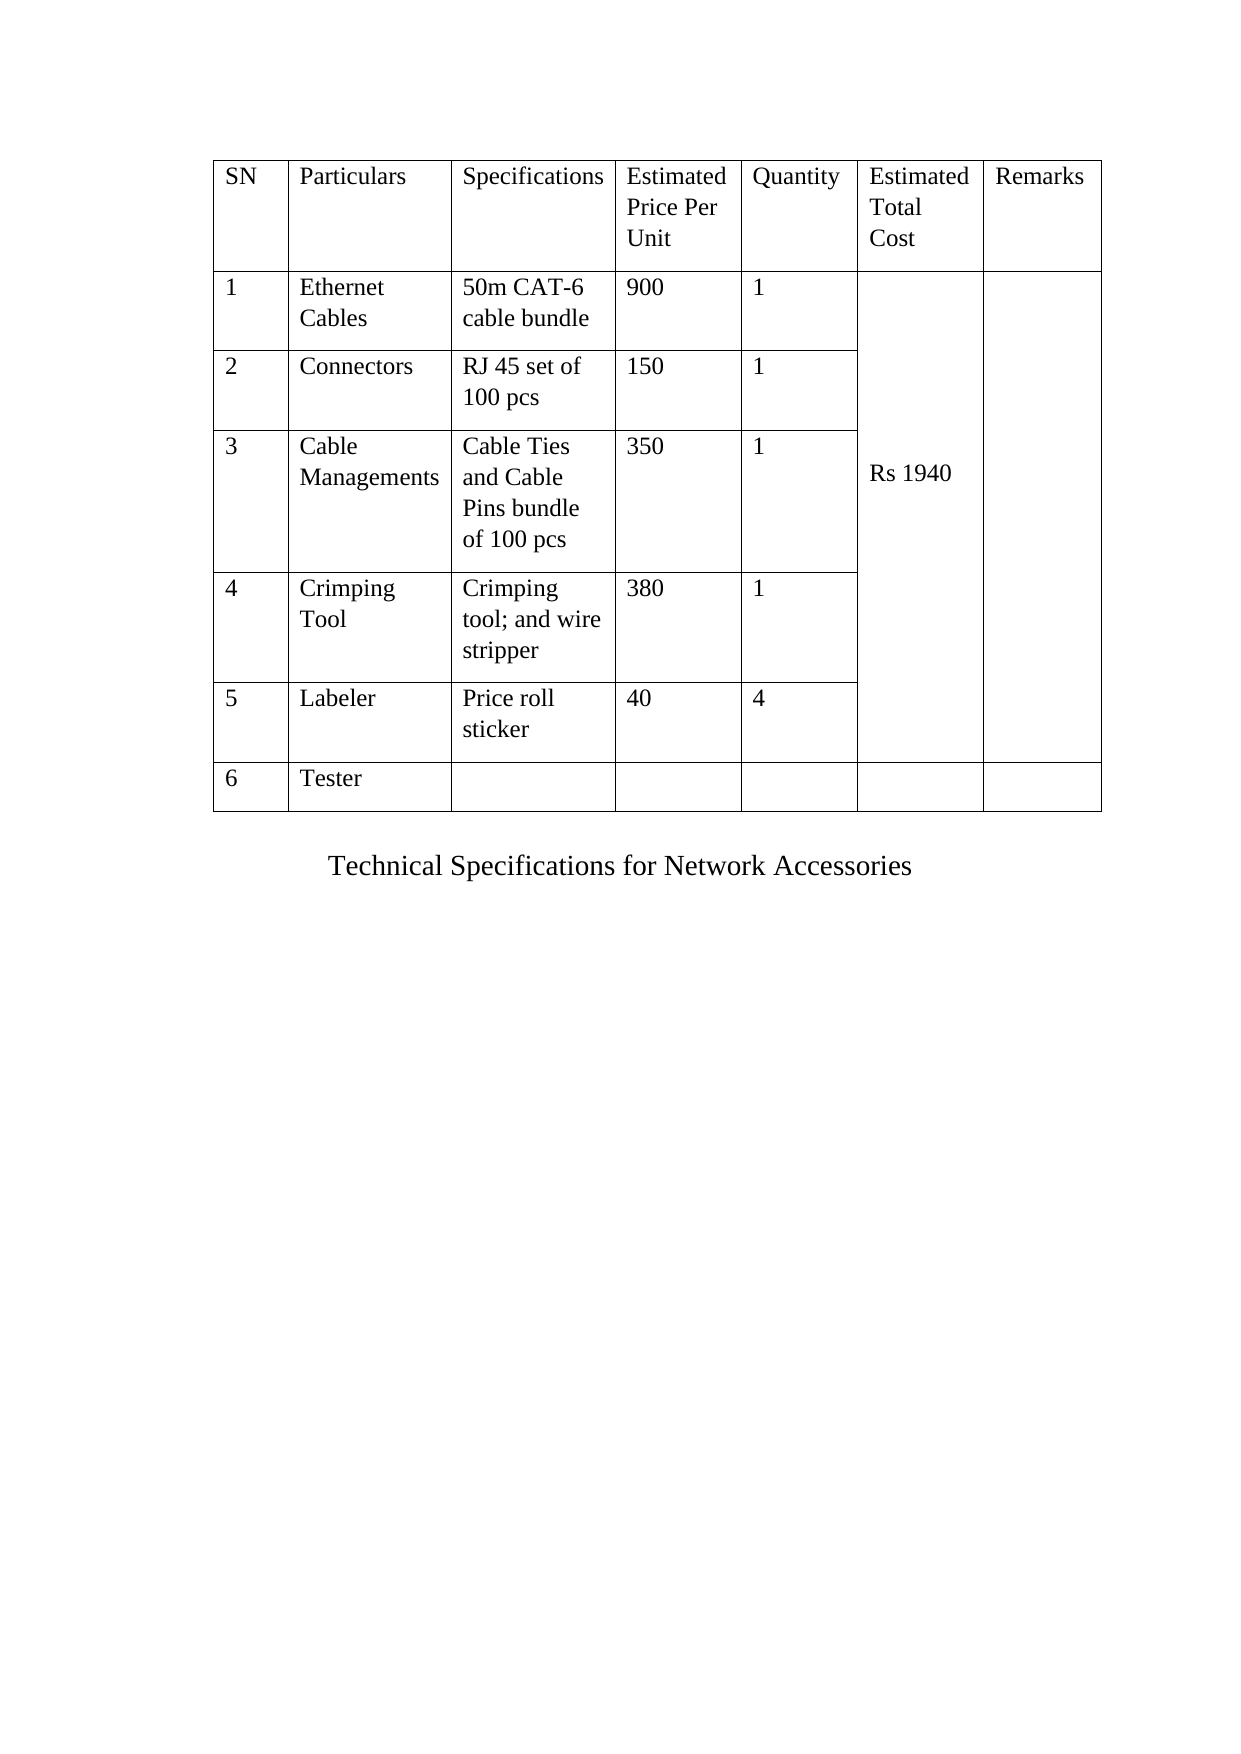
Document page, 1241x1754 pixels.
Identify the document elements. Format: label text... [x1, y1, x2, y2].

table_cell 1 [742, 351, 857, 430]
table_cell 1 [742, 272, 857, 350]
table_cell [984, 763, 1101, 811]
table_cell Crimping Tool [289, 573, 451, 682]
table_cell 5 [214, 683, 288, 762]
table_cell Ethernet Cables [289, 272, 451, 350]
table_cell [452, 763, 615, 811]
table_cell Connectors [289, 351, 451, 430]
table_header SN [214, 161, 288, 271]
table_header Quantity [742, 161, 857, 271]
table_cell 380 [616, 573, 741, 682]
table_cell Cable Ties and Cable Pins bundle of 100 pcs [452, 431, 615, 572]
table_cell Price roll sticker [452, 683, 615, 762]
table_header Estimated Price Per Unit [616, 161, 741, 271]
table_cell 3 [214, 431, 288, 572]
table_cell [742, 763, 857, 811]
table_cell Cable Managements [289, 431, 451, 572]
table_cell Labeler [289, 683, 451, 762]
table_cell 50m CAT-6 cable bundle [452, 272, 615, 350]
table_cell Tester [289, 763, 451, 811]
table_cell [616, 763, 741, 811]
table_cell Rs 1940 [858, 272, 983, 762]
table_cell 1 [742, 573, 857, 682]
table_cell Crimping tool; and wire stripper [452, 573, 615, 682]
table_cell 1 [214, 272, 288, 350]
text Technical Specifications for Network Accessories [150, 848, 1090, 881]
table_header Remarks [984, 161, 1101, 271]
table_header Particulars [289, 161, 451, 271]
table_cell 6 [214, 763, 288, 811]
table_cell 1 [742, 431, 857, 572]
table_header Estimated Total Cost [858, 161, 983, 271]
table_cell 350 [616, 431, 741, 572]
table_cell 2 [214, 351, 288, 430]
table_cell 4 [214, 573, 288, 682]
table_header Specifications [452, 161, 615, 271]
table_cell 900 [616, 272, 741, 350]
table_cell 40 [616, 683, 741, 762]
table_cell 150 [616, 351, 741, 430]
table_cell [858, 763, 983, 811]
table_cell [984, 272, 1101, 762]
table_cell 4 [742, 683, 857, 762]
table_cell RJ 45 set of 100 pcs [452, 351, 615, 430]
